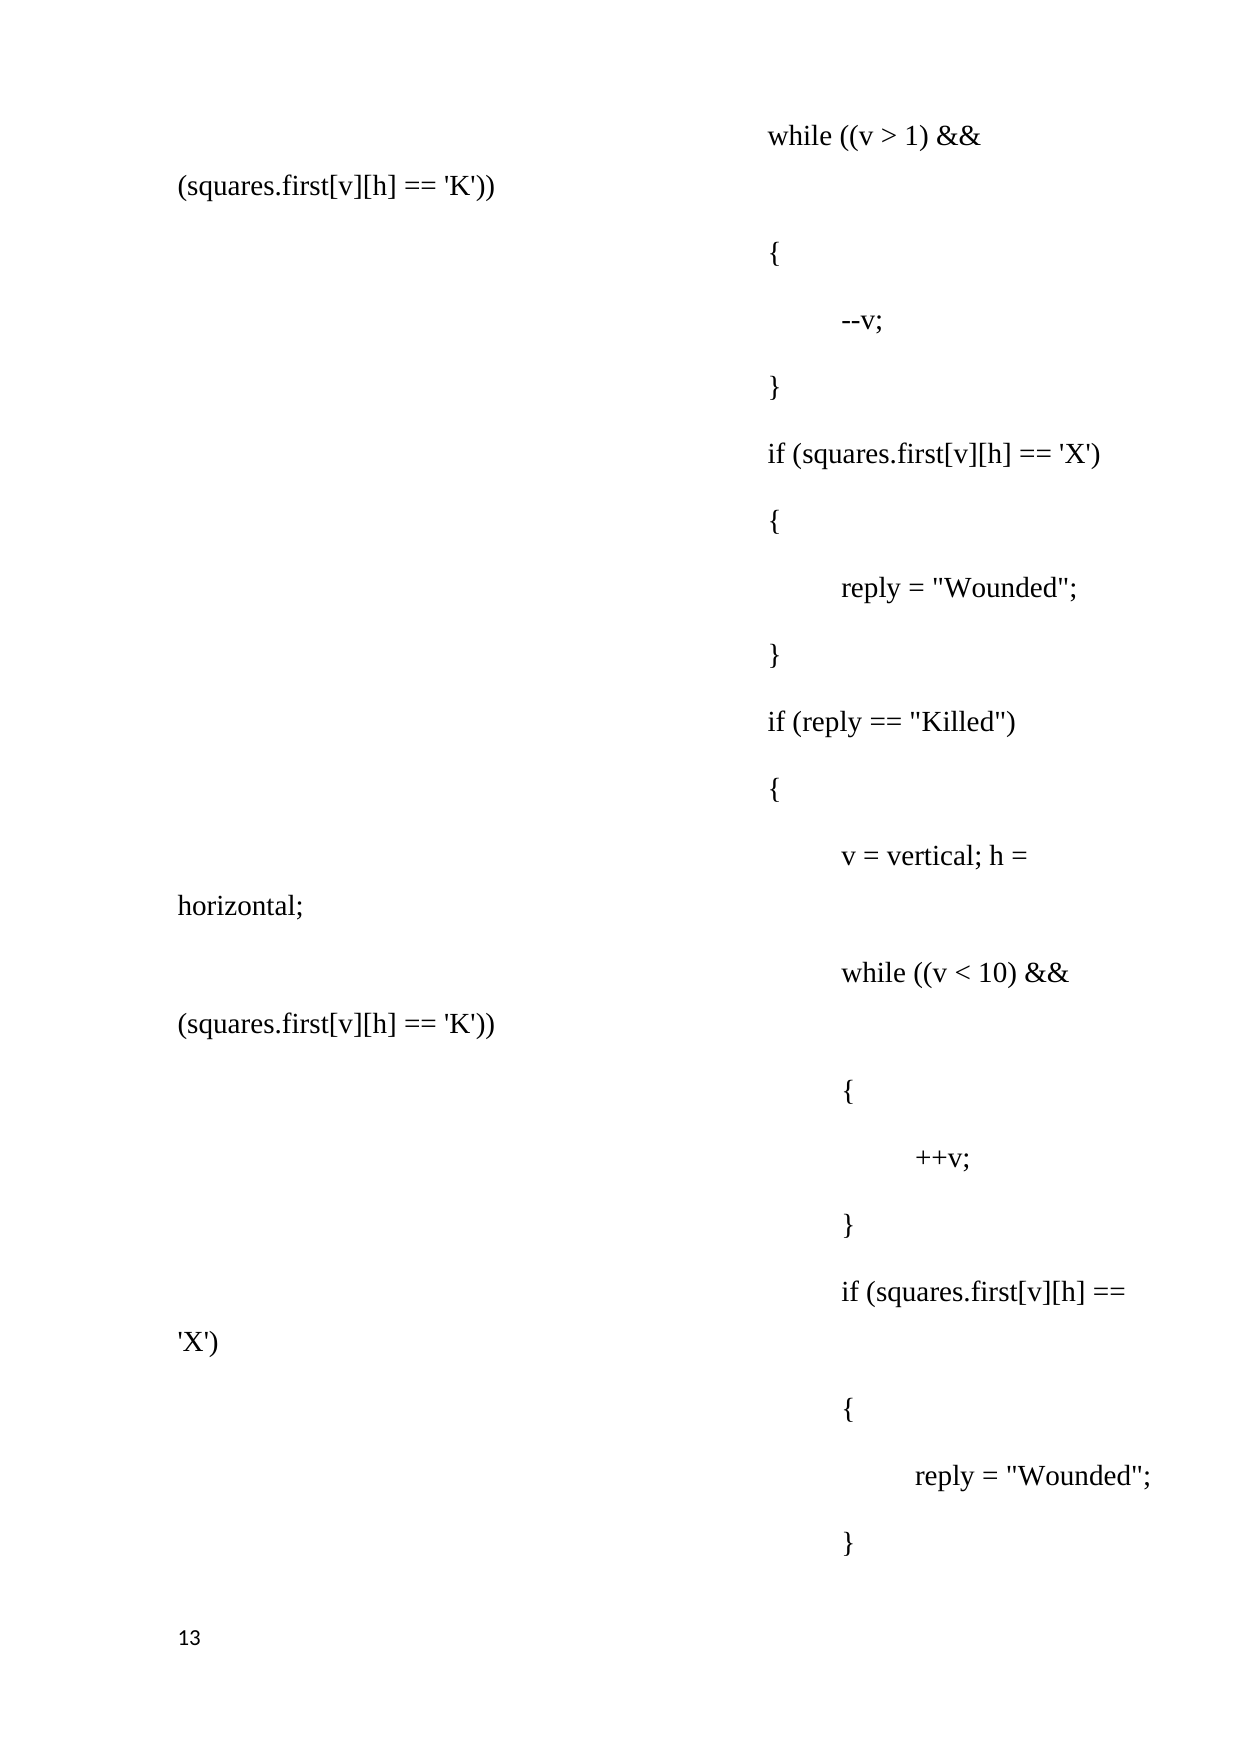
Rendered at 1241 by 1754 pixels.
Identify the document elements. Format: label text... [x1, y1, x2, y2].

text ++v; [177, 1140, 1152, 1173]
text if (reply == "Killed") [177, 704, 1152, 738]
text } [177, 1207, 1152, 1240]
text if (squares.first[v][h] == 'X') [177, 436, 1152, 470]
text { [177, 1391, 1152, 1424]
text { [177, 771, 1152, 805]
text while ((v < 10) && (squares.first[v][h] == 'K')) [177, 956, 1152, 1039]
text reply = "Wounded"; [177, 570, 1152, 604]
text if (squares.first[v][h] == 'X') [177, 1274, 1152, 1358]
text } [177, 1525, 1152, 1558]
text reply = "Wounded"; [177, 1458, 1152, 1492]
text } [177, 369, 1152, 403]
text { [177, 1073, 1152, 1106]
text { [177, 503, 1152, 537]
text v = vertical; h = horizontal; [177, 838, 1152, 922]
text while ((v > 1) && (squares.first[v][h] == 'K')) [177, 118, 1152, 202]
text { [177, 235, 1152, 269]
text --v; [177, 302, 1152, 336]
text } [177, 637, 1152, 671]
